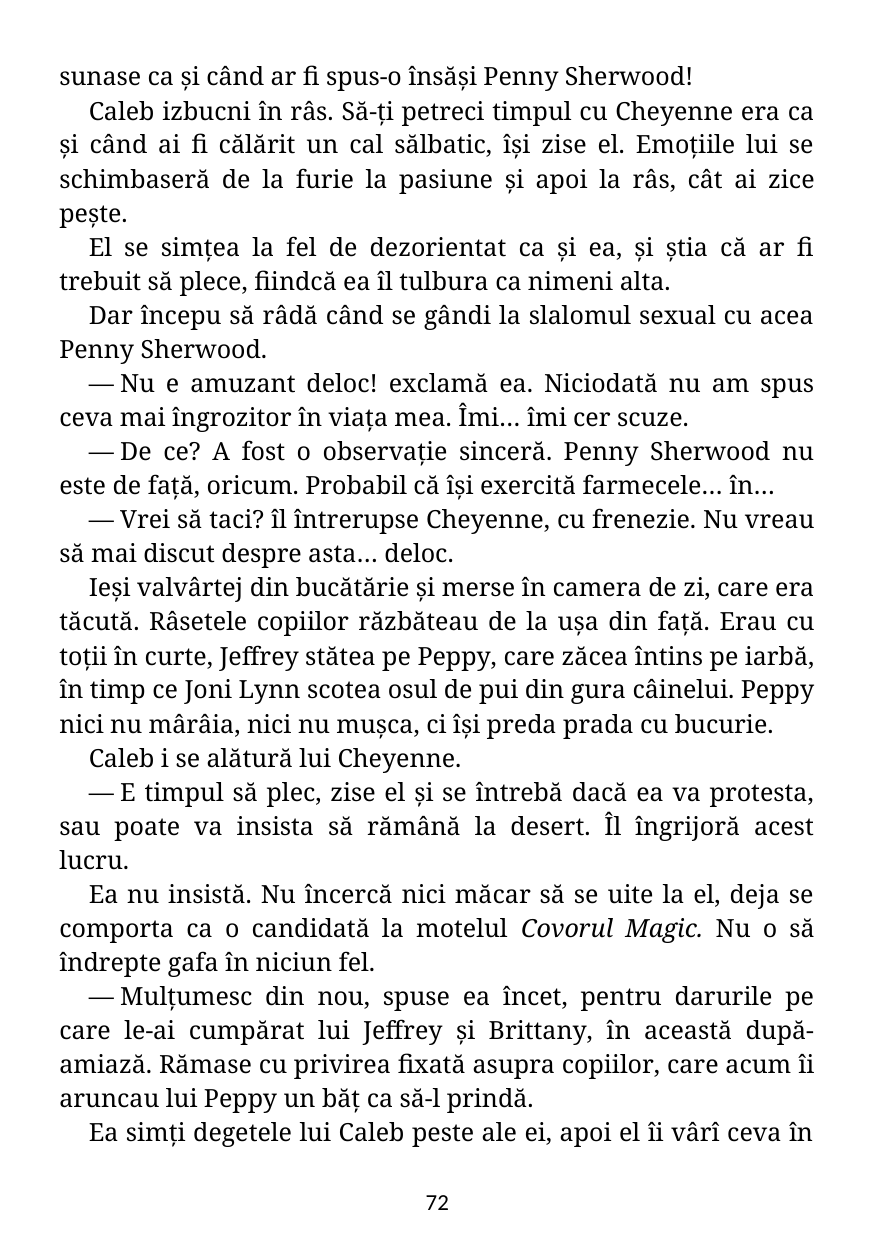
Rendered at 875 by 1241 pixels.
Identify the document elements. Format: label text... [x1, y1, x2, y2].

text El se simţea la fel de dezorientat ca şi ea, şi ştia că ar fi trebuit să plece, fiindcă ea îl tulbura ca nimeni alta. [59, 229, 815, 297]
text — Vrei să taci? îl întrerupse Cheyenne, cu frenezie. Nu vreau să mai discut despre asta… deloc. [59, 502, 815, 570]
text Caleb i se alătură lui Cheyenne. [59, 740, 815, 774]
text — Mulţumesc din nou, spuse ea încet, pentru darurile pe care le-ai cumpărat lui Jeffrey şi Brittany, în această după-amiază. Rămase cu privirea fixată asupra copiilor, care acum îi aruncau lui Peppy un băţ ca să-l prindă. [59, 979, 815, 1115]
text Ea nu insistă. Nu încercă nici măcar să se uite la el, deja se comporta ca o candidată la motelul Covorul Magic. Nu o să îndrepte gafa în niciun fel. [59, 877, 815, 979]
text Ieşi valvârtej din bucătărie şi merse în camera de zi, care era tăcută. Râsetele copiilor răzbăteau de la uşa din faţă. Erau cu toţii în curte, Jeffrey stătea pe Peppy, care zăcea întins pe iarbă, în timp ce Joni Lynn scotea osul de pui din gura câinelui. Peppy nici nu mârâia, nici nu muşca, ci îşi preda prada cu bucurie. [59, 570, 815, 740]
text — De ce? A fost o observaţie sinceră. Penny Sherwood nu este de faţă, oricum. Probabil că îşi exercită farmecele… în… [59, 434, 815, 502]
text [59, 1115, 815, 1149]
text Dar începu să râdă când se gândi la slalomul sexual cu acea Penny Sherwood. [59, 297, 815, 366]
text — E timpul să plec, zise el şi se întrebă dacă ea va protesta, sau poate va insista să rămână la desert. Îl îngrijoră acest lucru. [59, 774, 815, 877]
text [59, 59, 815, 93]
text Caleb izbucni în râs. Să-ţi petreci timpul cu Cheyenne era ca şi când ai fi călărit un cal sălbatic, îşi zise el. Emoţiile lui se schimbaseră de la furie la pasiune şi apoi la râs, cât ai zice peşte. [59, 93, 815, 229]
text — Nu e amuzant deloc! exclamă ea. Niciodată nu am spus ceva mai îngrozitor în viaţa mea. Îmi… îmi cer scuze. [59, 366, 815, 434]
